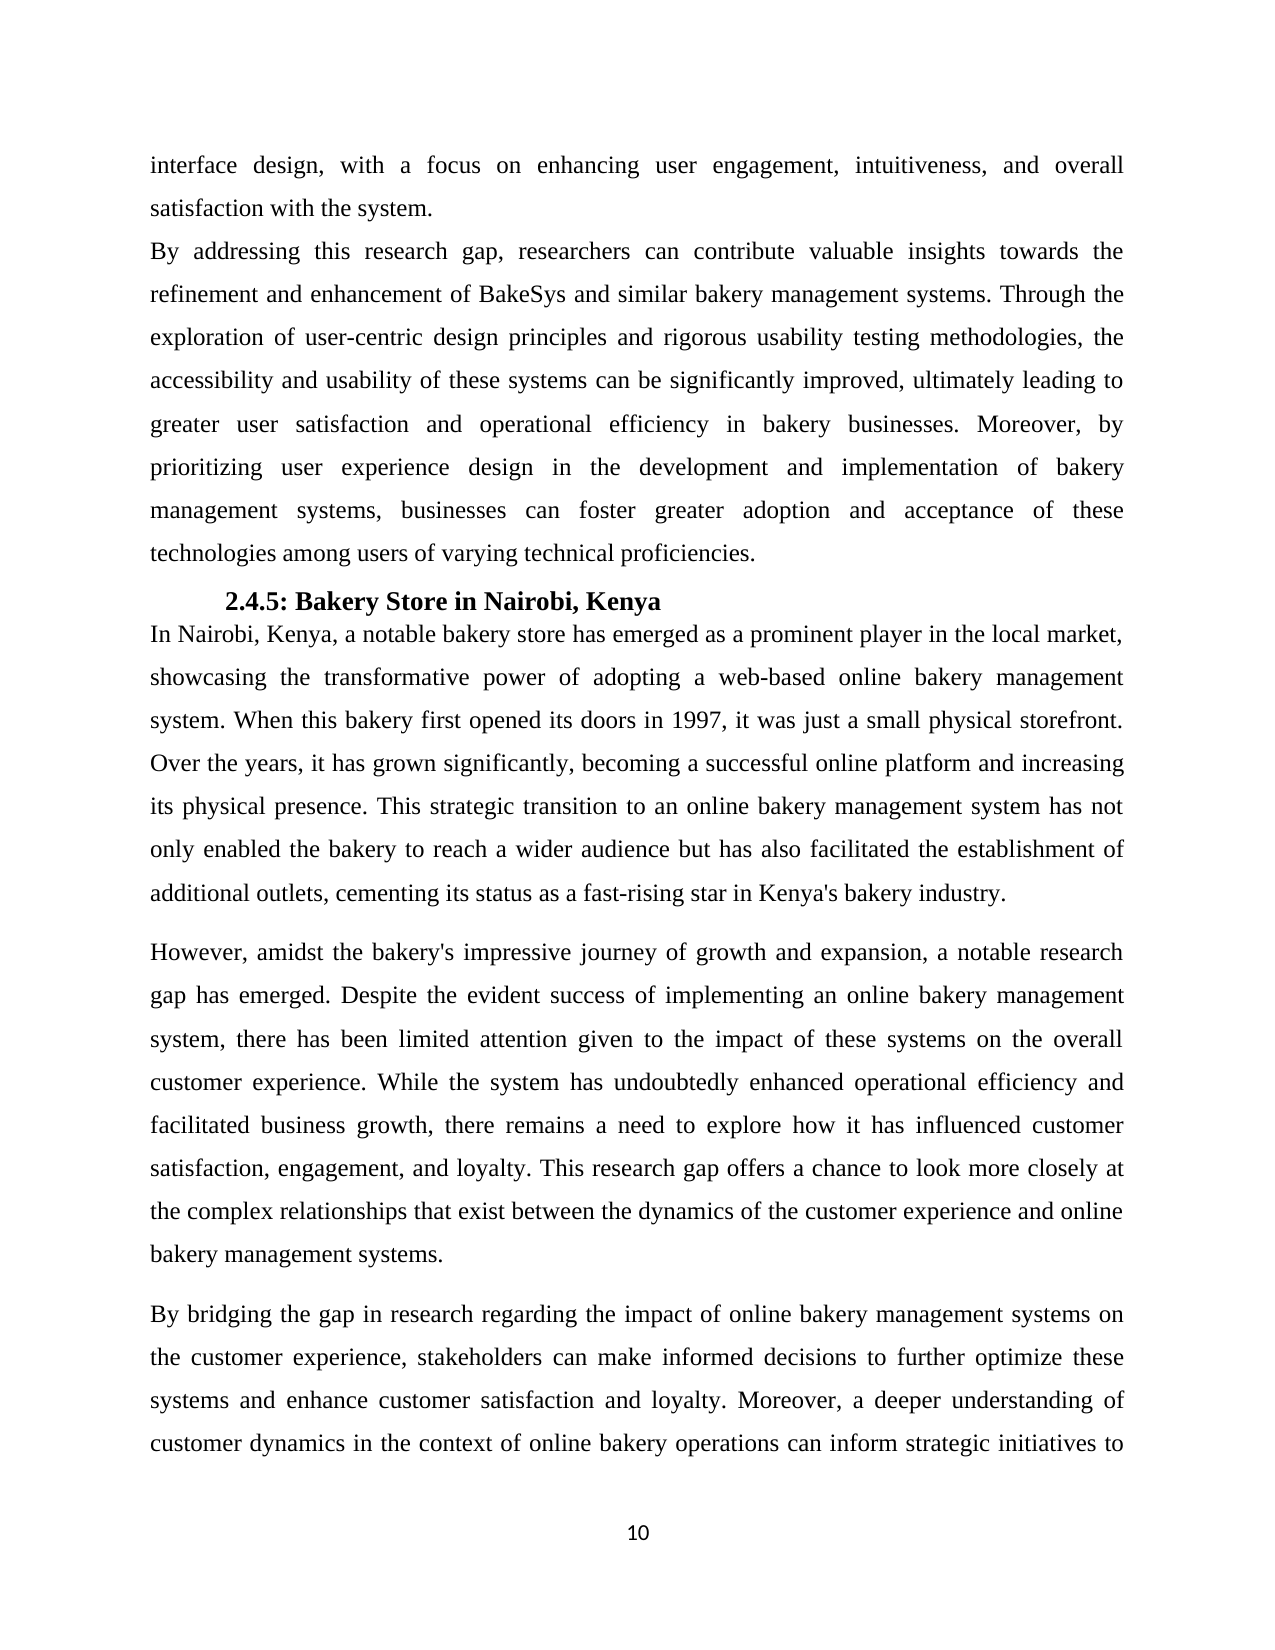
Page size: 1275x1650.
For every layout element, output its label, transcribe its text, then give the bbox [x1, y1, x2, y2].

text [150, 1299, 1125, 1457]
subtitle 2.4.5: Bakery Store in Nairobi, Kenya [150, 585, 1125, 617]
text In Nairobi, Kenya, a notable bakery store has emerged as a prominent player in the local market, showcasing the transformative power of adopting a web-based online bakery management system. When this bakery first opened its doors in 1997, it was just a small physical storefront. Over the years, it has grown significantly, becoming a successful online platform and increasing its physical presence. This strategic transition to an online bakery management system has not only enabled the bakery to reach a wider audience but has also facilitated the establishment of additional outlets, cementing its status as a fast-rising star in Kenya's bakery industry. [150, 619, 1125, 906]
text By addressing this research gap, researchers can contribute valuable insights towards the refinement and enhancement of BakeSys and similar bakery management systems. Through the exploration of user-centric design principles and rigorous usability testing methodologies, the accessibility and usability of these systems can be significantly improved, ultimately leading to greater user satisfaction and operational efficiency in bakery businesses. Moreover, by prioritizing user experience design in the development and implementation of bakery management systems, businesses can foster greater adoption and acceptance of these technologies among users of varying technical proficiencies. [150, 236, 1125, 567]
text However, amidst the bakery's impressive journey of growth and expansion, a notable research gap has emerged. Despite the evident success of implementing an online bakery management system, there has been limited attention given to the impact of these systems on the overall customer experience. While the system has undoubtedly enhanced operational efficiency and facilitated business growth, there remains a need to explore how it has influenced customer satisfaction, engagement, and loyalty. This research gap offers a chance to look more closely at the complex relationships that exist between the dynamics of the customer experience and online bakery management systems. [150, 937, 1125, 1268]
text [150, 150, 1125, 222]
